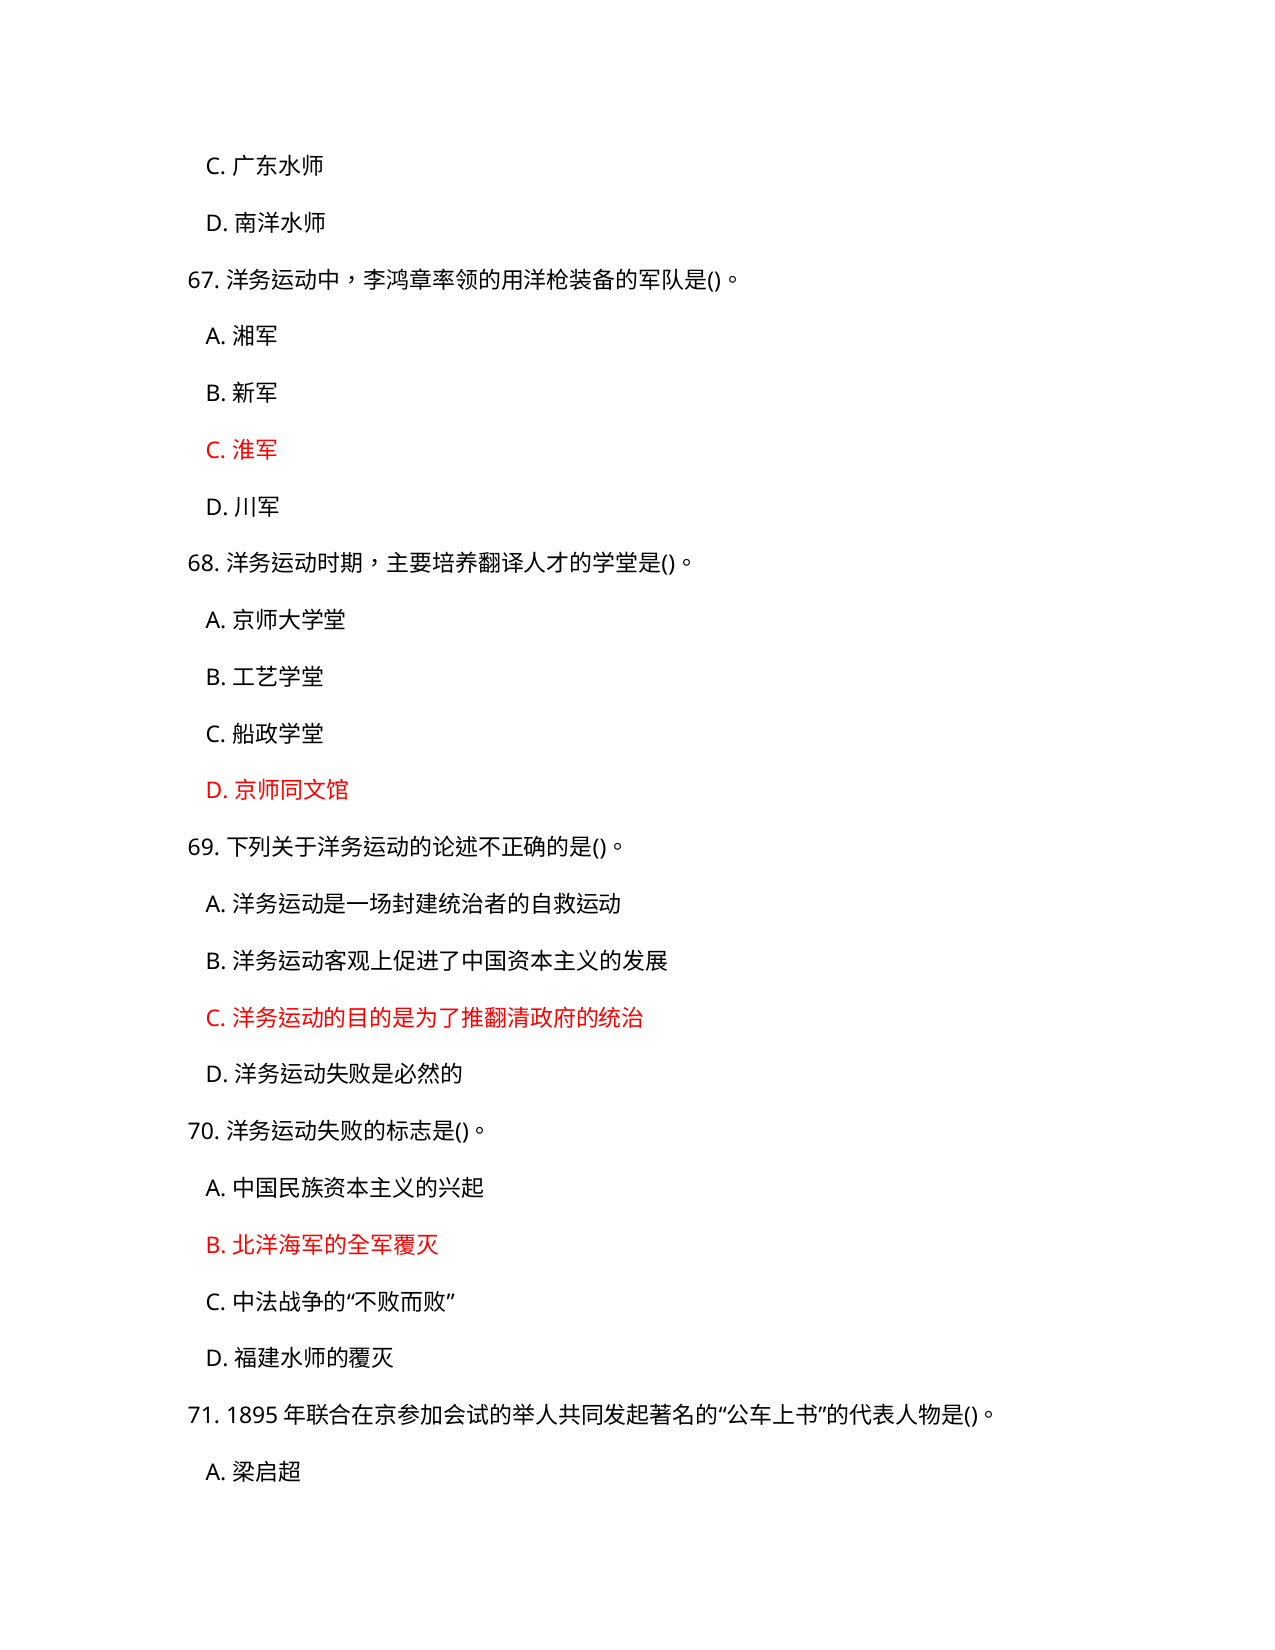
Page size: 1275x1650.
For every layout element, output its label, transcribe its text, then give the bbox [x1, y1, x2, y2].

text D. 南洋水师 [187, 207, 1087, 238]
text C. 洋务运动的目的是为了推翻清政府的统治 [187, 1002, 1087, 1033]
text C. 广东水师 [187, 150, 1087, 181]
text B. 新军 [187, 377, 1087, 408]
text 69. 下列关于洋务运动的论述不正确的是()。 [187, 831, 1087, 862]
text C. 船政学堂 [187, 718, 1087, 749]
text 68. 洋务运动时期，主要培养翻译人才的学堂是()。 [187, 547, 1087, 579]
text C. 淮军 [187, 434, 1087, 465]
text D. 川军 [187, 491, 1087, 522]
text 70. 洋务运动失败的标志是()。 [187, 1115, 1087, 1146]
text A. 洋务运动是一场封建统治者的自救运动 [187, 888, 1087, 919]
text A. 梁启超 [187, 1456, 1087, 1487]
text B. 北洋海军的全军覆灭 [187, 1229, 1087, 1260]
text B. 洋务运动客观上促进了中国资本主义的发展 [187, 945, 1087, 976]
text A. 中国民族资本主义的兴起 [187, 1172, 1087, 1203]
text A. 京师大学堂 [187, 604, 1087, 635]
text A. 湘军 [187, 320, 1087, 352]
text 67. 洋务运动中，李鸿章率领的用洋枪装备的军队是()。 [187, 263, 1087, 295]
text D. 福建水师的覆灭 [187, 1342, 1087, 1373]
text 71. 1895年联合在京参加会试的举人共同发起著名的“公车上书”的代表人物是()。 [187, 1399, 1087, 1430]
text D. 洋务运动失败是必然的 [187, 1058, 1087, 1089]
text C. 中法战争的“不败而败” [187, 1285, 1087, 1317]
text B. 工艺学堂 [187, 661, 1087, 692]
text D. 京师同文馆 [187, 774, 1087, 806]
